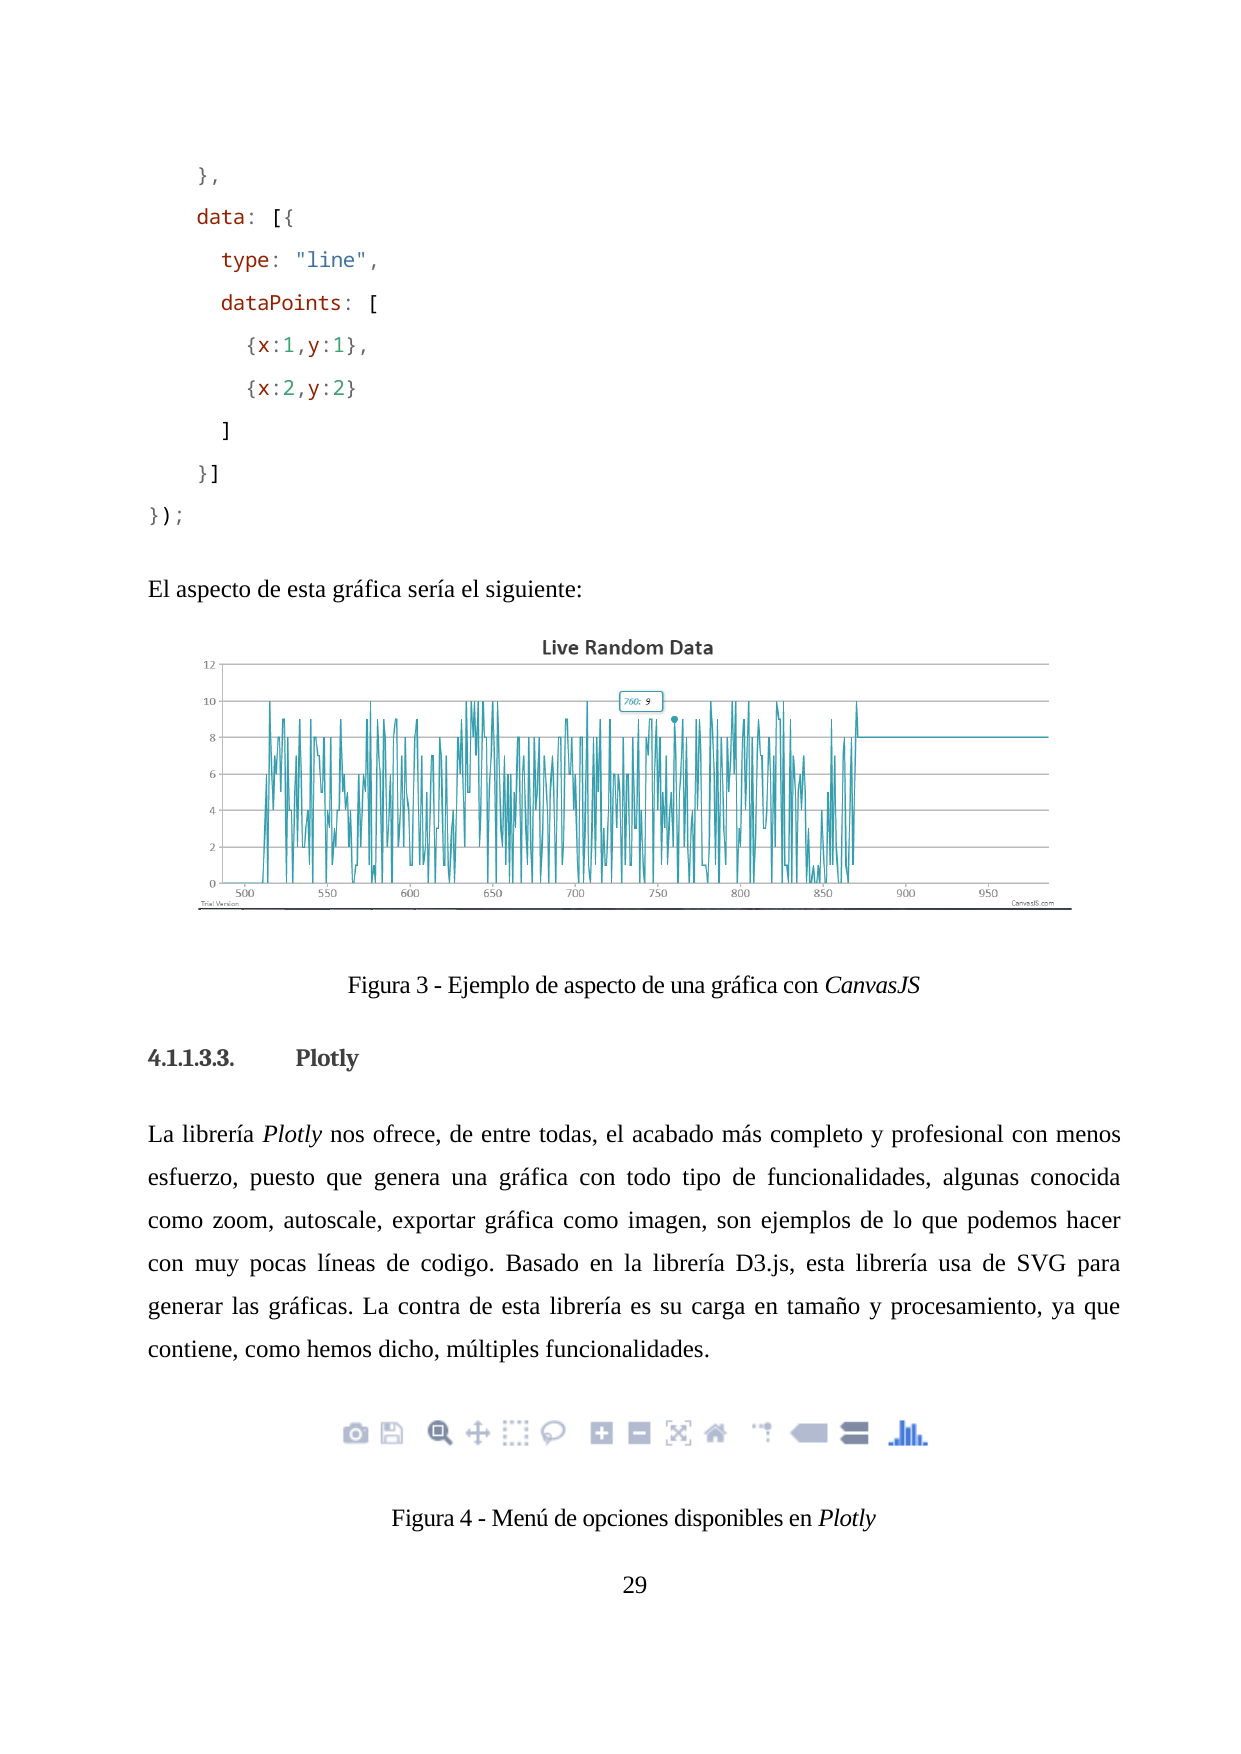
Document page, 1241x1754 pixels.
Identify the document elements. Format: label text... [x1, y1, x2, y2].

text El aspecto de esta gráfica sería el siguiente: [148, 574, 1122, 603]
picture [198, 632, 1072, 910]
text Figura 4 - Menú de opciones disponibles en Plotly [148, 1503, 1122, 1531]
text La librería Plotly nos ofrece, de entre todas, el acabado más completo y profesional con menos esfuerzo, puesto que genera una gráfica con todo tipo de funcionalidades, algunas conocida como zoom, autoscale, exportar gráfica como imagen, son ejemplos de lo que podemos hacer con muy pocas líneas de codigo. Basado en la librería D3.js, esta librería usa de SVG para generar las gráficas. La contra de esta librería es su carga en tamaño y procesamiento, ya que contiene, como hemos dicho, múltiples funcionalidades. [148, 1119, 1122, 1363]
subtitle Plotly [148, 1044, 1122, 1073]
picture [331, 1408, 938, 1457]
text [148, 160, 1122, 529]
